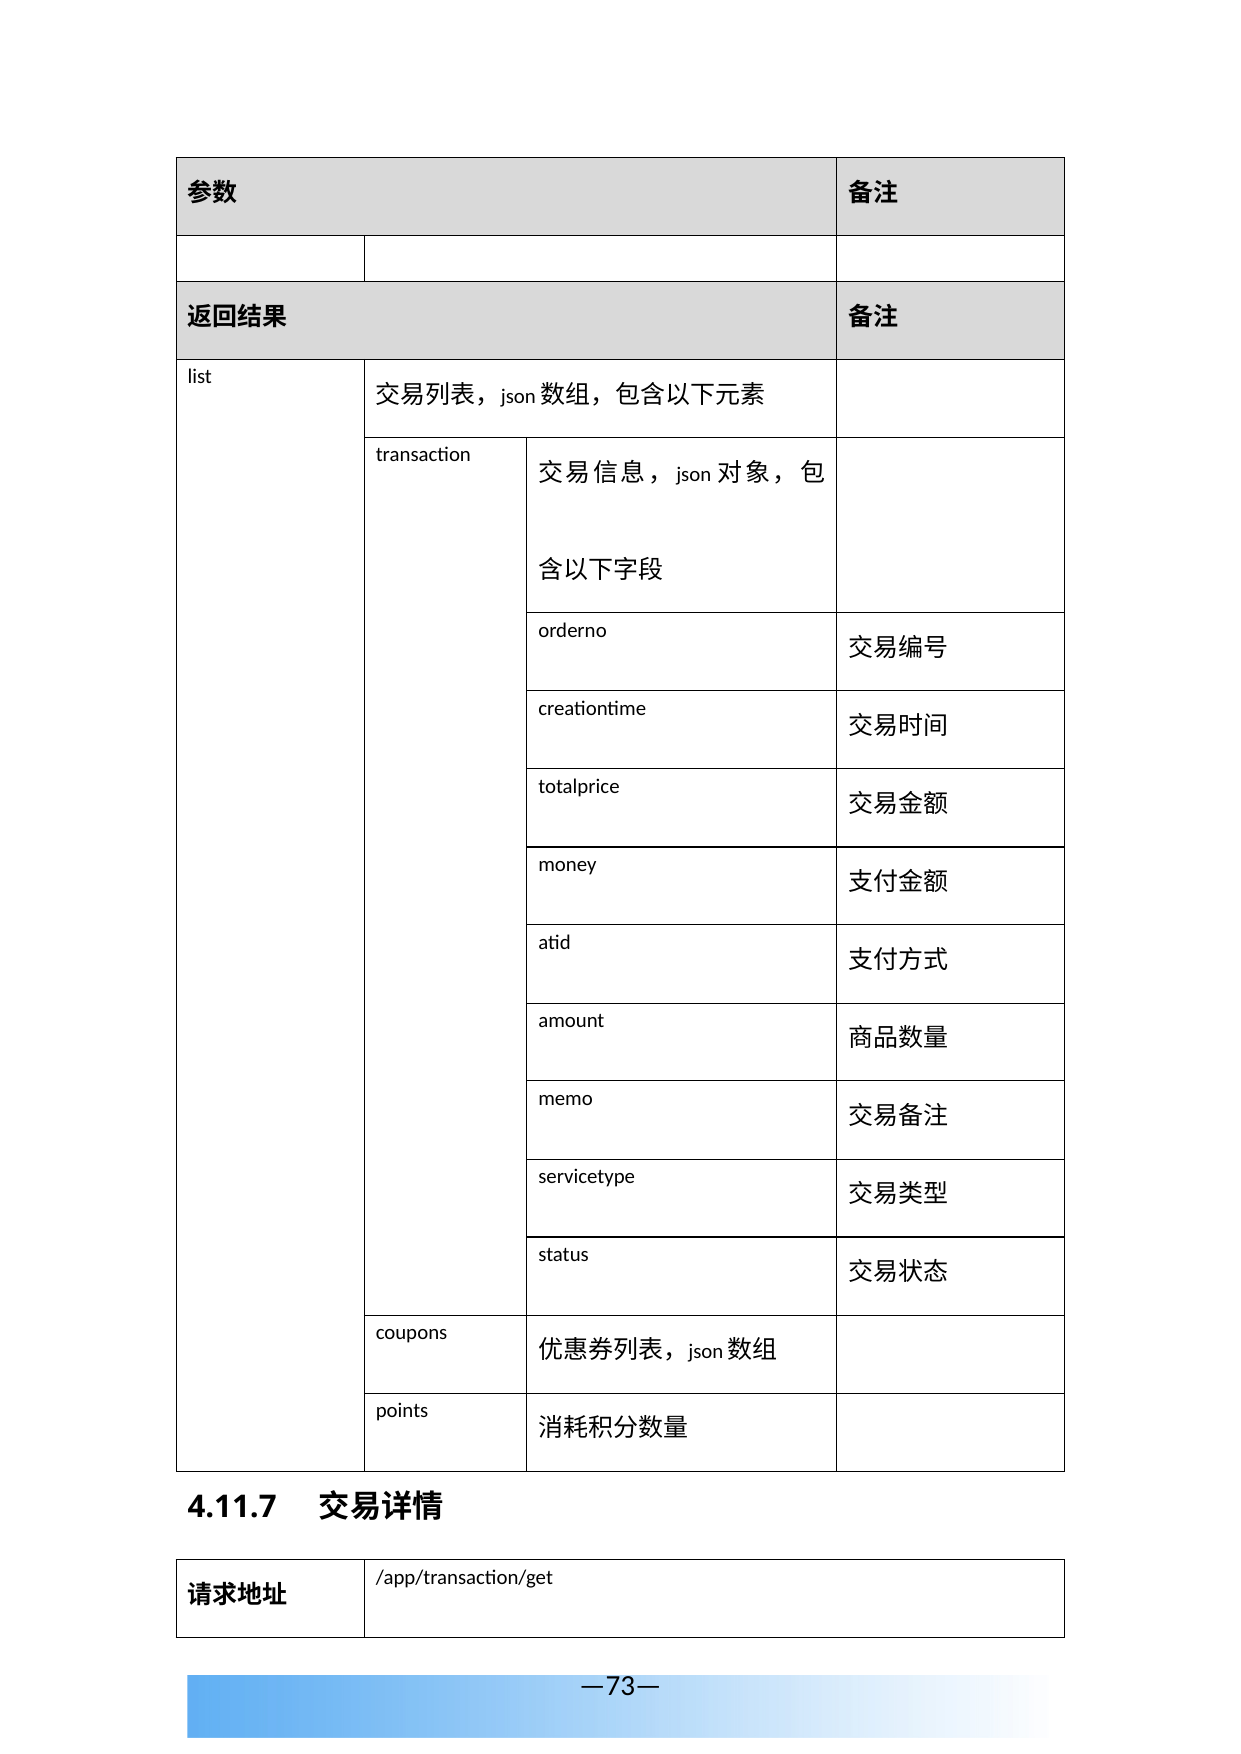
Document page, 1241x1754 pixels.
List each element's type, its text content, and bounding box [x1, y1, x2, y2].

table_cell 支付方式 [837, 925, 1064, 1002]
table_cell 备注 [837, 158, 1064, 235]
table_cell 交易类型 [837, 1160, 1064, 1236]
table_cell 交易备注 [837, 1081, 1064, 1158]
table_cell 参数 [177, 158, 836, 235]
table_cell 支付金额 [837, 848, 1064, 924]
table_cell amount [527, 1004, 836, 1080]
table_cell 交易时间 [837, 691, 1064, 768]
table_cell 交易列表，json数组，包含以下元素 [365, 360, 836, 437]
picture [187, 1675, 1050, 1738]
table_cell [837, 438, 1064, 612]
table_cell [837, 360, 1064, 437]
table_cell 商品数量 [837, 1004, 1064, 1080]
table_cell transaction [365, 438, 526, 1314]
table_header /app/transaction/get [365, 1560, 1064, 1637]
table_cell [837, 236, 1064, 281]
table_cell status [527, 1238, 836, 1314]
table_cell 消耗积分数量 [527, 1394, 836, 1471]
table_cell servicetype [527, 1160, 836, 1236]
table_cell points [365, 1394, 526, 1471]
table_cell 优惠券列表，json数组 [527, 1316, 836, 1392]
table_cell orderno [527, 613, 836, 690]
table_cell [365, 236, 836, 281]
table_cell atid [527, 925, 836, 1002]
table_cell 交易状态 [837, 1238, 1064, 1314]
table_cell creationtime [527, 691, 836, 768]
table_cell [837, 1316, 1064, 1392]
table_cell 返回结果 [177, 282, 836, 359]
table_header 请求地址 [177, 1560, 364, 1637]
table_cell 交易编号 [837, 613, 1064, 690]
table_cell [837, 1394, 1064, 1471]
table_cell totalprice [527, 769, 836, 846]
table_cell 交易信息，json对象，包含以下字段 [527, 438, 836, 612]
table_cell 备注 [837, 282, 1064, 359]
table_cell 交易金额 [837, 769, 1064, 846]
subtitle 交易详情 [187, 1472, 1053, 1537]
table_cell list [177, 360, 364, 1471]
table_cell memo [527, 1081, 836, 1158]
table_cell coupons [365, 1316, 526, 1392]
table_cell [177, 236, 364, 281]
table_cell money [527, 848, 836, 924]
